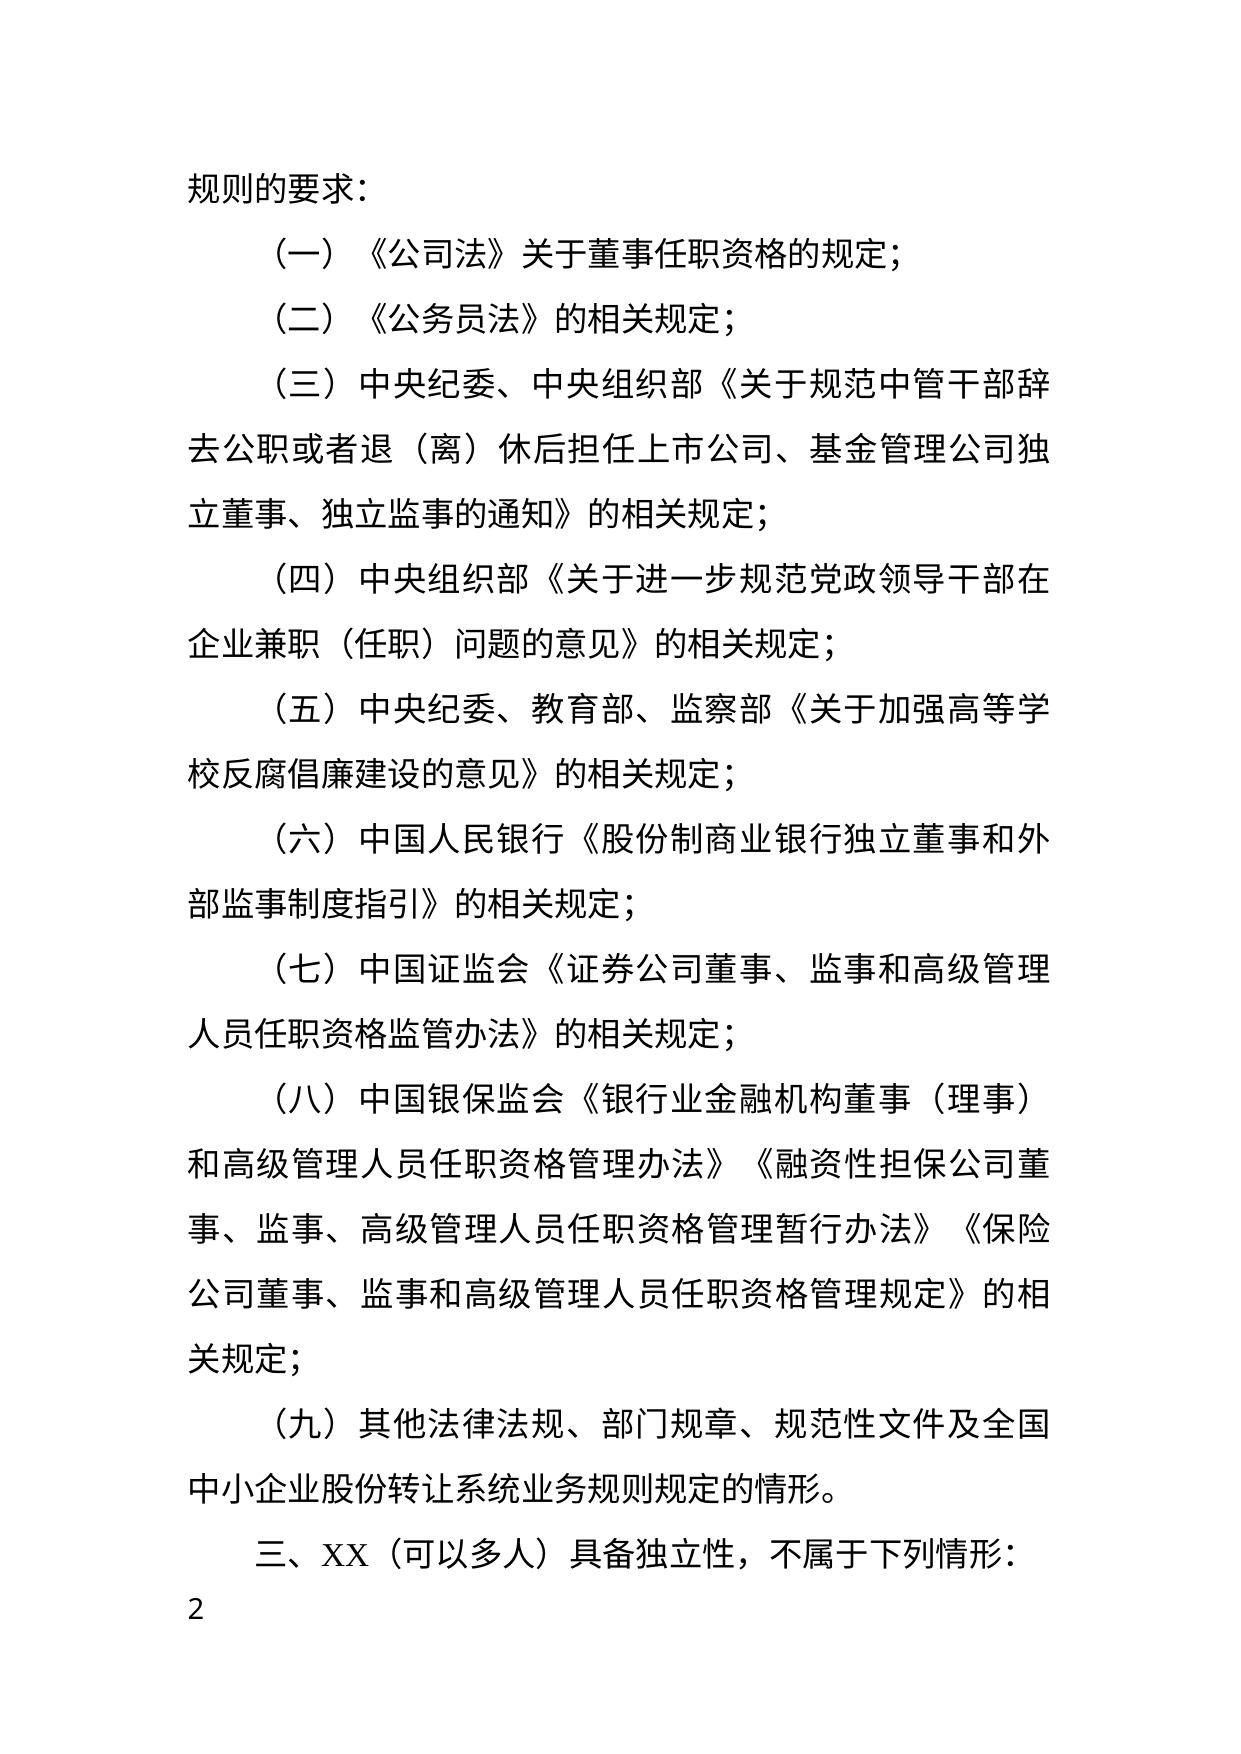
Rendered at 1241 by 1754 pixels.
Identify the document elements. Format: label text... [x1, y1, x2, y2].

text 三、XX（可以多人）具备独立性，不属于下列情形： [187, 1519, 1053, 1584]
text （七）中国证监会《证券公司董事、监事和高级管理人员任职资格监管办法》的相关规定； [187, 934, 1053, 1064]
text （九）其他法律法规、部门规章、规范性文件及全国中小企业股份转让系统业务规则规定的情形。 [187, 1389, 1053, 1519]
text （五）中央纪委、教育部、监察部《关于加强高等学校反腐倡廉建设的意见》的相关规定； [187, 674, 1053, 804]
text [187, 154, 1053, 219]
text （四）中央组织部《关于进一步规范党政领导干部在企业兼职（任职）问题的意见》的相关规定； [187, 544, 1053, 674]
text （三）中央纪委、中央组织部《关于规范中管干部辞去公职或者退（离）休后担任上市公司、基金管理公司独立董事、独立监事的通知》的相关规定； [187, 349, 1053, 544]
text （二）《公务员法》的相关规定； [187, 284, 1053, 349]
text （一）《公司法》关于董事任职资格的规定； [187, 219, 1053, 284]
text （八）中国银保监会《银行业金融机构董事（理事）和高级管理人员任职资格管理办法》《融资性担保公司董事、监事、高级管理人员任职资格管理暂行办法》《保险公司董事、监事和高级管理人员任职资格管理规定》的相关规定； [187, 1064, 1053, 1389]
text （六）中国人民银行《股份制商业银行独立董事和外部监事制度指引》的相关规定； [187, 804, 1053, 934]
